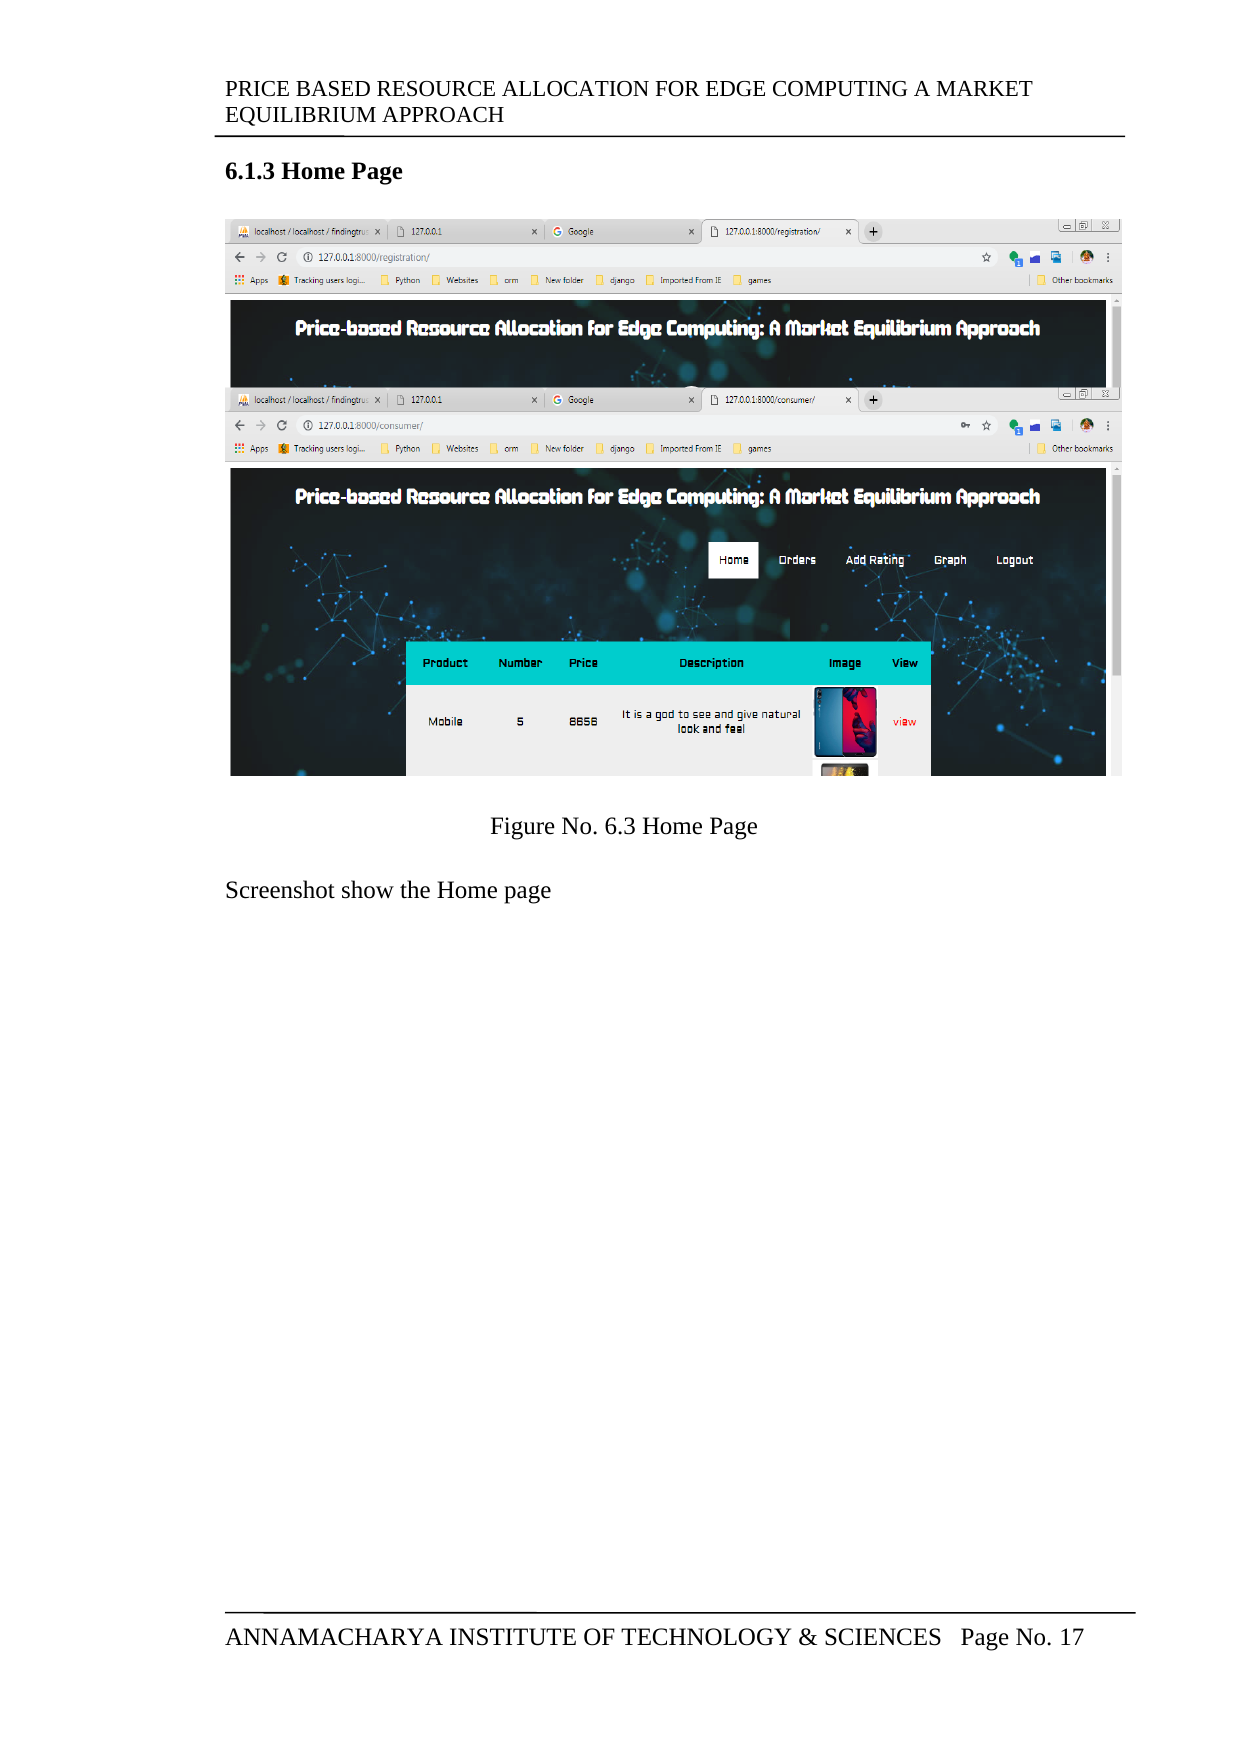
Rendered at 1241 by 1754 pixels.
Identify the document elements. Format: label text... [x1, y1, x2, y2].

text Figure No. 6.3 Home Page [225, 811, 1022, 840]
picture [225, 219, 1122, 776]
text Screenshot show the Home page [225, 875, 1022, 904]
text 6.1.3 Home Page [225, 156, 1022, 184]
